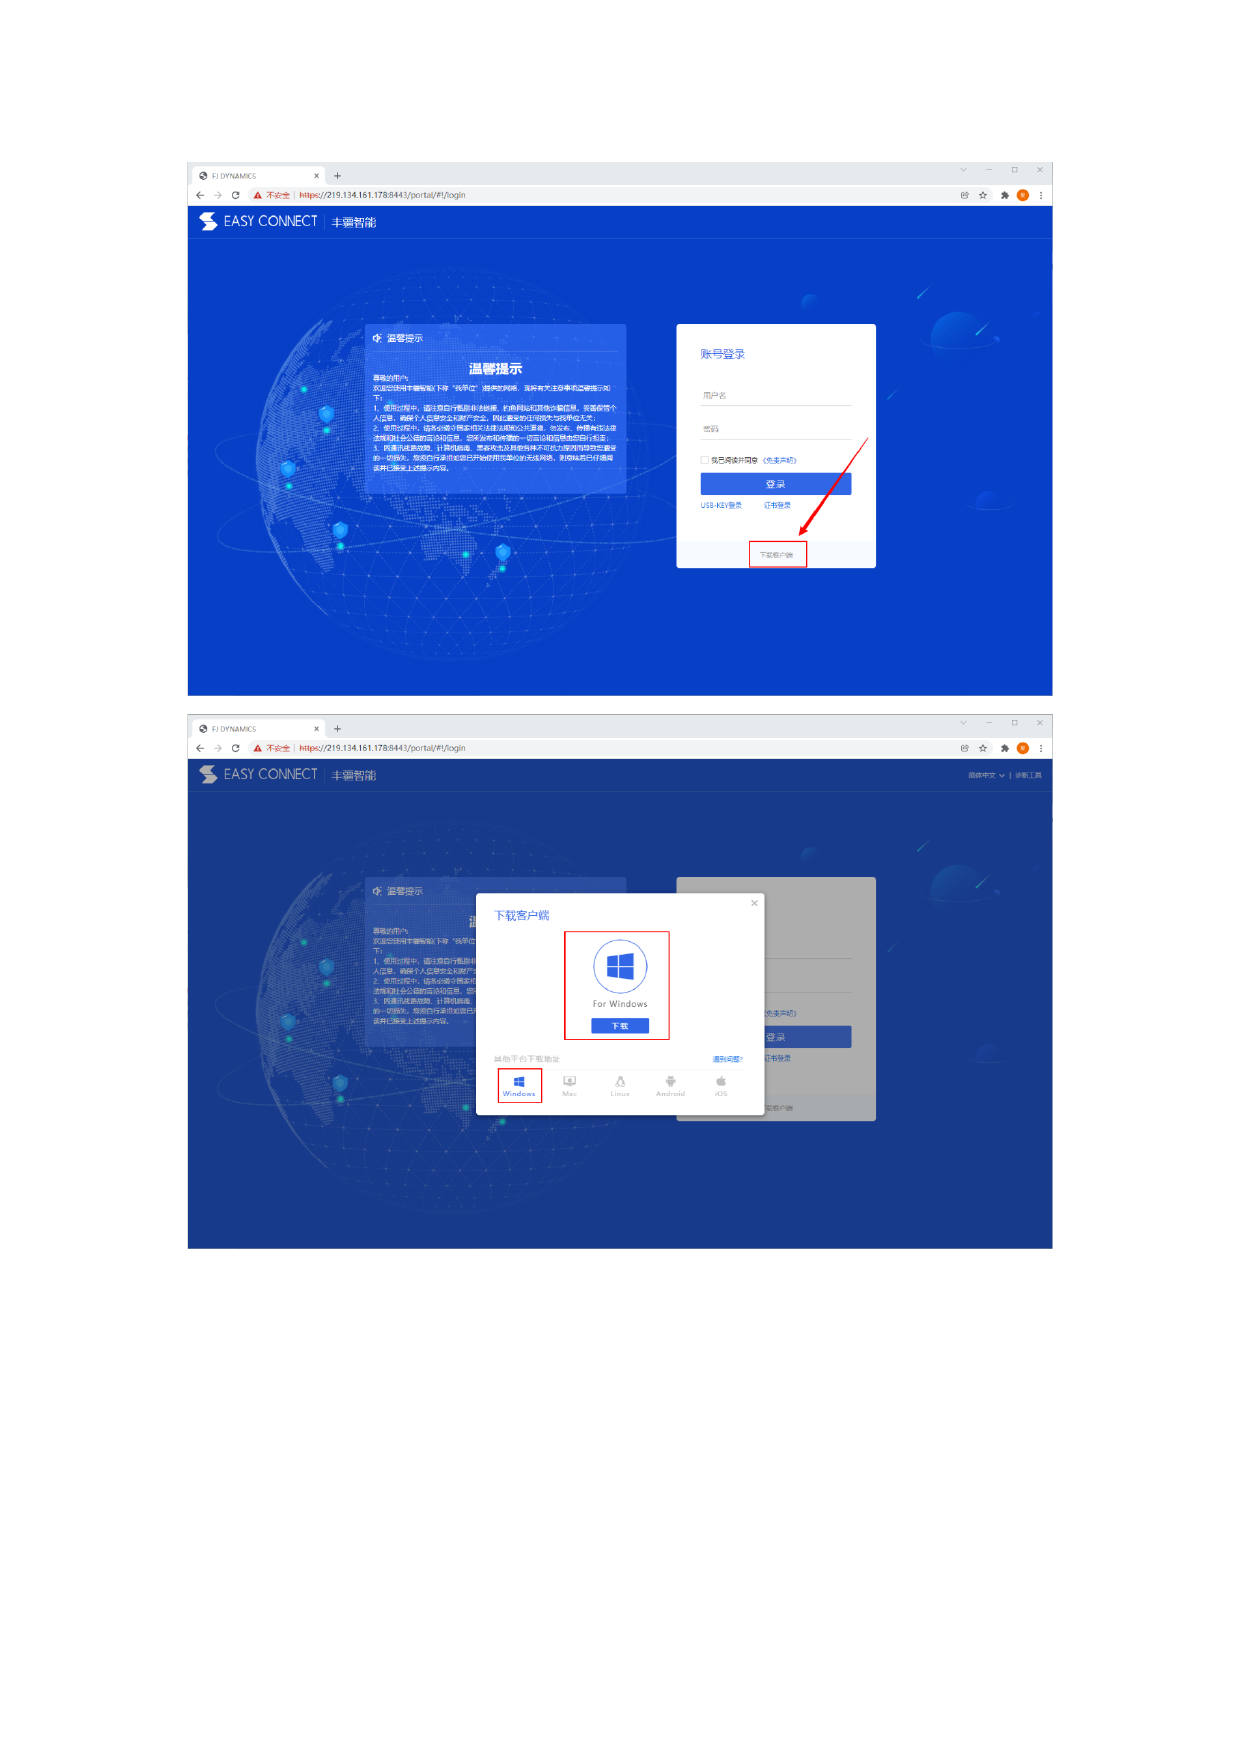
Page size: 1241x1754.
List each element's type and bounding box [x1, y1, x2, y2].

picture [187, 714, 1053, 1249]
picture [187, 162, 1053, 696]
